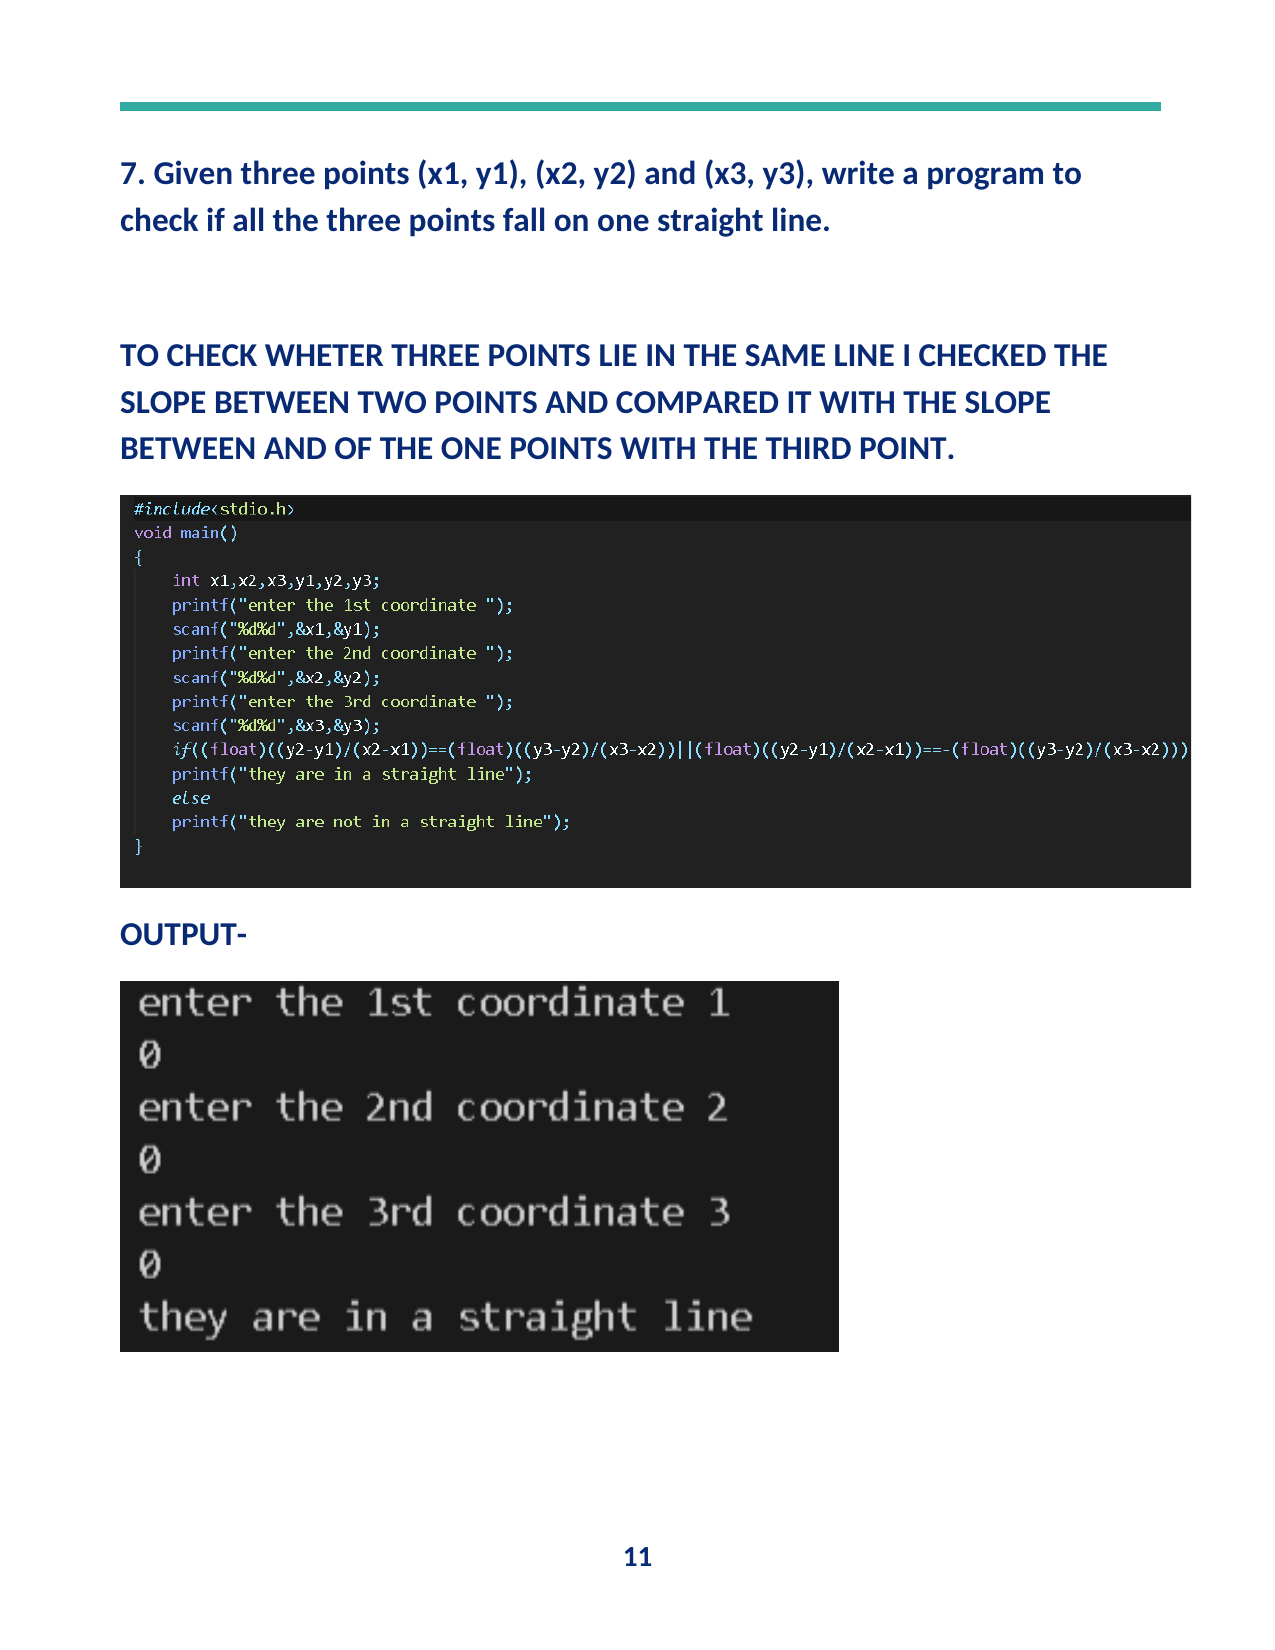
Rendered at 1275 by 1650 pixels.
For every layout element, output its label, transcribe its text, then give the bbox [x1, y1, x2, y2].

text 7. Given three points (x1, y1), (x2, y2) and (x3, y3), write a program to check if all the three points fall on one straight line. [120, 152, 1155, 239]
picture [120, 981, 839, 1352]
picture [120, 495, 1192, 888]
text OUTPUT- [120, 913, 1155, 954]
text TO CHECK WHETER THREE POINTS LIE IN THE SAME LINE I CHECKED THE SLOPE BETWEEN TWO POINTS AND COMPARED IT WITH THE SLOPE BETWEEN AND OF THE ONE POINTS WITH THE THIRD POINT. [120, 334, 1155, 468]
